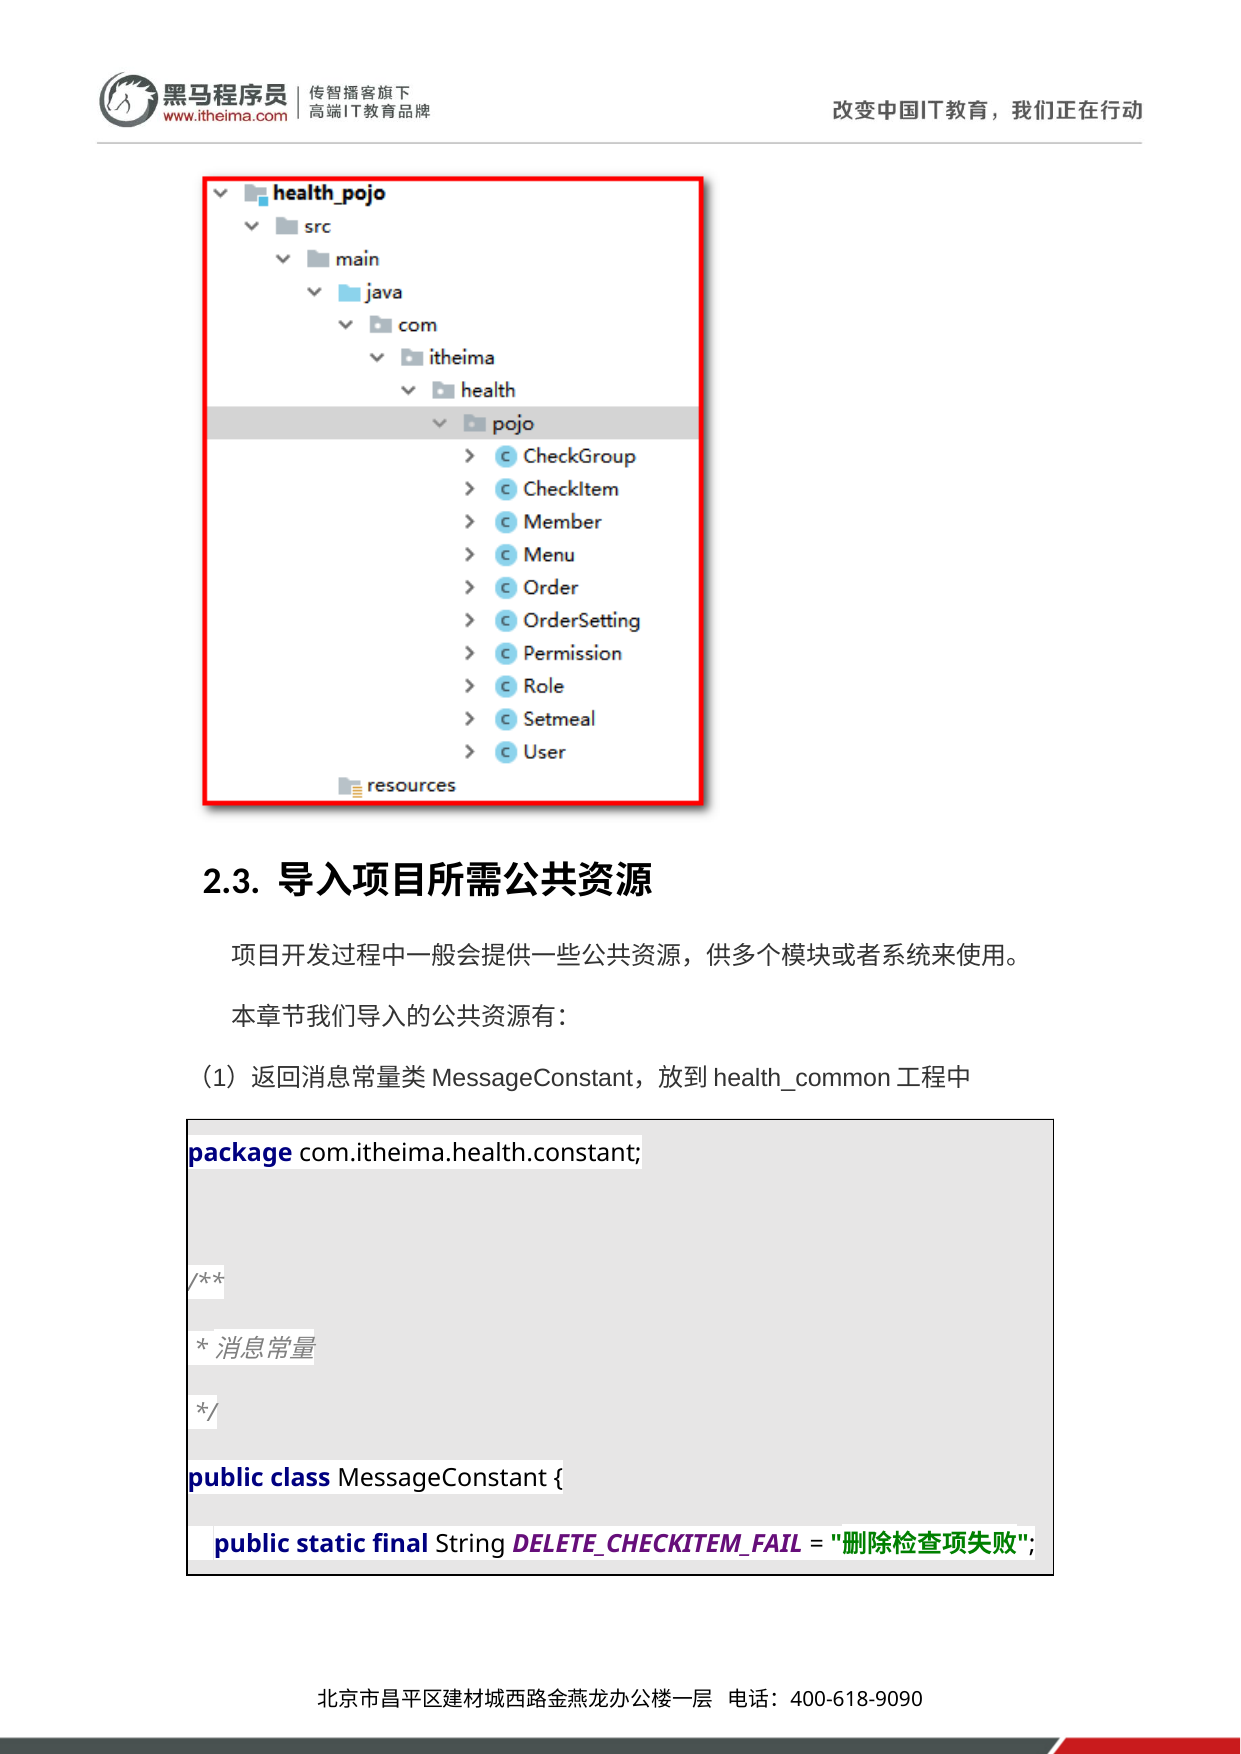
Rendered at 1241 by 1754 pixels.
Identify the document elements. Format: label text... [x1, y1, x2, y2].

picture [0, 1, 1241, 151]
picture [0, 1678, 1241, 1754]
text 本章节我们导入的公共资源有： [187, 997, 1053, 1033]
subtitle 导入项目所需公共资源 [202, 850, 1053, 904]
picture [187, 162, 721, 823]
text 项目开发过程中一般会提供一些公共资源，供多个模块或者系统来使用。 [187, 936, 1053, 972]
list 返回消息常量类MessageConstant，放到health_common工程中 [187, 1058, 1053, 1094]
